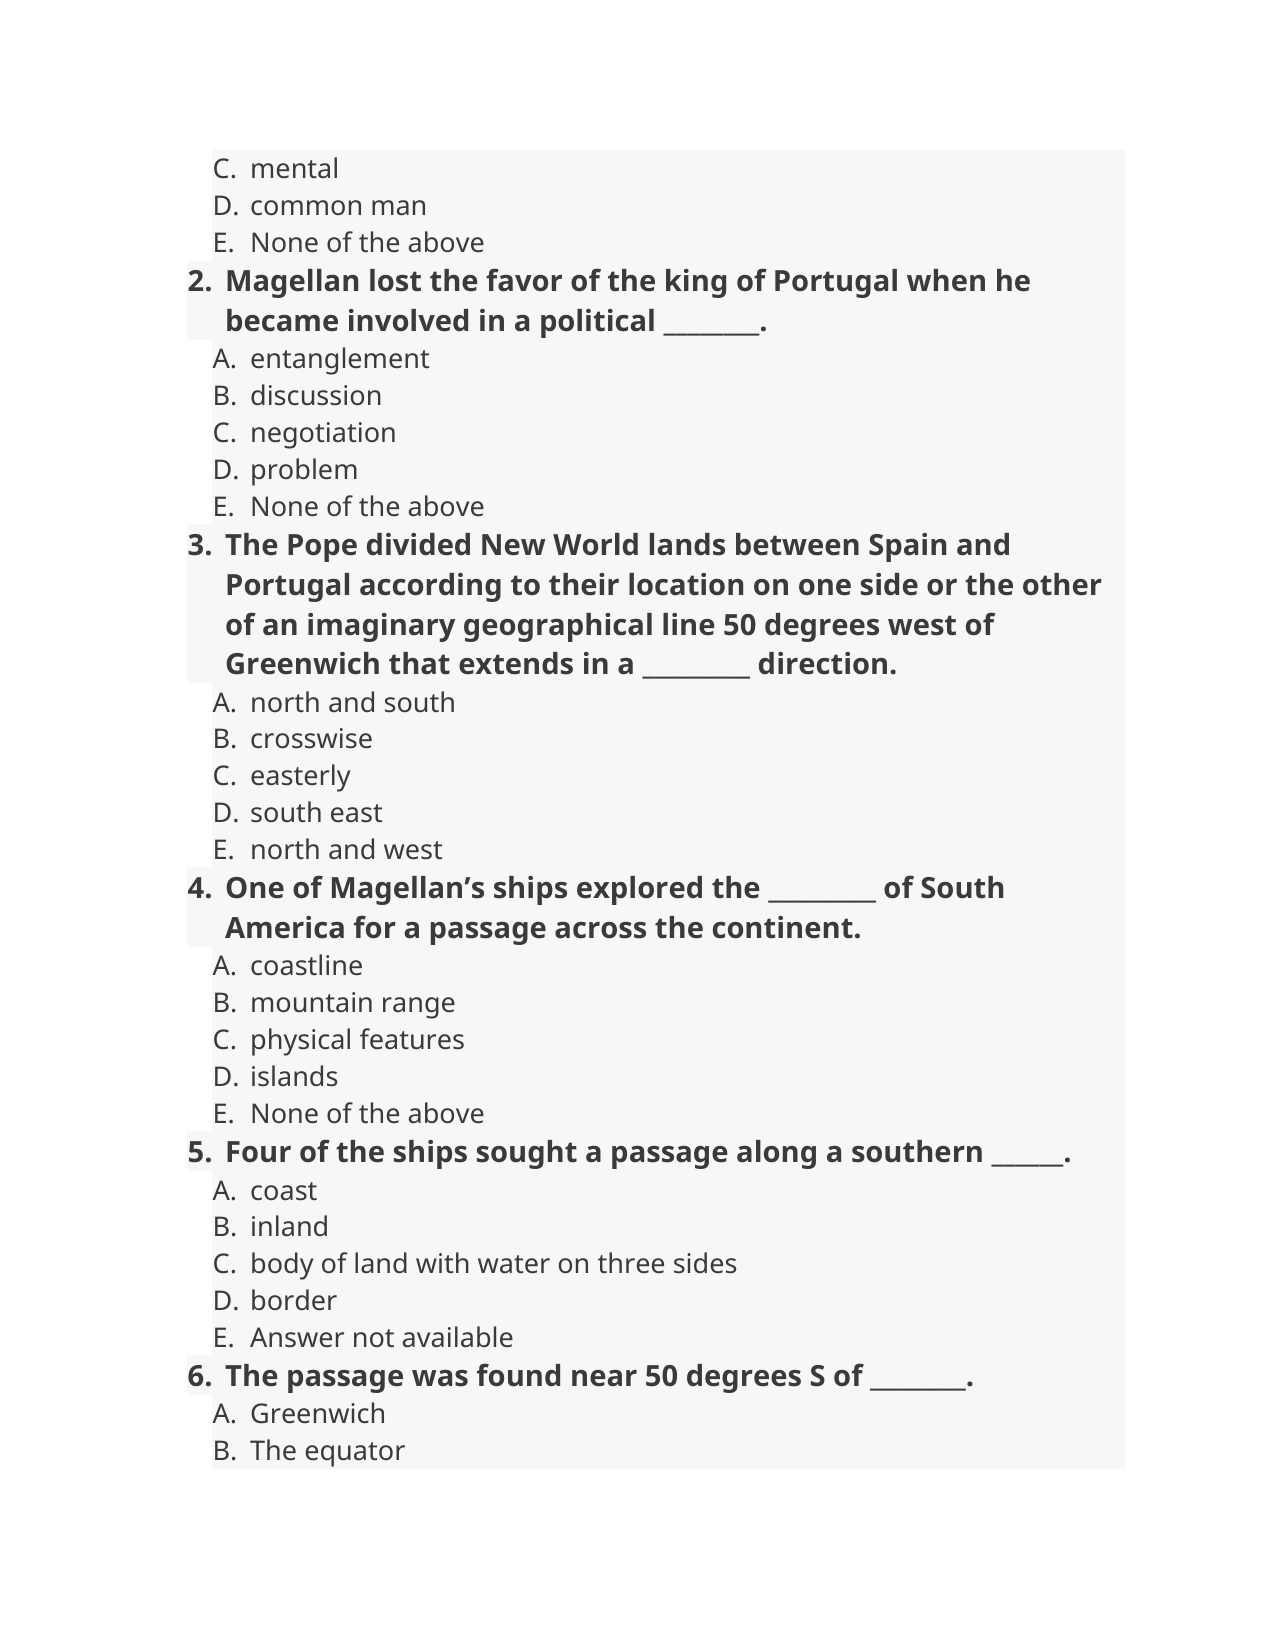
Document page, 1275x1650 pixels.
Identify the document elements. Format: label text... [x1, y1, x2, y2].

list None of the above [212, 1094, 1125, 1131]
list common man [212, 187, 1125, 224]
list coast [212, 1171, 1125, 1208]
list The equator [212, 1432, 1125, 1469]
list coastline [212, 947, 1125, 984]
list easterly [212, 757, 1125, 794]
list crosswise [212, 720, 1125, 757]
list south east [212, 794, 1125, 831]
list The passage was found near 50 degrees S of ________. [187, 1355, 1125, 1395]
list One of Magellan’s ships explored the _________ of South America for a passage across the continent. [187, 867, 1125, 947]
list None of the above [212, 487, 1125, 524]
list border [212, 1282, 1125, 1318]
list mountain range [212, 984, 1125, 1021]
list discussion [212, 377, 1125, 414]
list The Pope divided New World lands between Spain and Portugal according to their location on one side or the other of an imaginary geographical line 50 degrees west of Greenwich that extends in a _________ direction. [187, 524, 1125, 683]
list entanglement [212, 340, 1125, 377]
list problem [212, 451, 1125, 487]
list north and south [212, 683, 1125, 720]
list body of land with water on three sides [212, 1245, 1125, 1282]
list islands [212, 1057, 1125, 1094]
list Answer not available [212, 1318, 1125, 1355]
list Four of the ships sought a passage along a southern ______. [187, 1131, 1125, 1171]
list inland [212, 1208, 1125, 1245]
list Greenwich [212, 1395, 1125, 1432]
list north and west [212, 831, 1125, 867]
list None of the above [212, 224, 1125, 261]
list physical features [212, 1021, 1125, 1057]
list negotiation [212, 414, 1125, 451]
list Magellan lost the favor of the king of Portugal when he became involved in a political ________. [187, 261, 1125, 340]
list mental [212, 150, 1125, 187]
